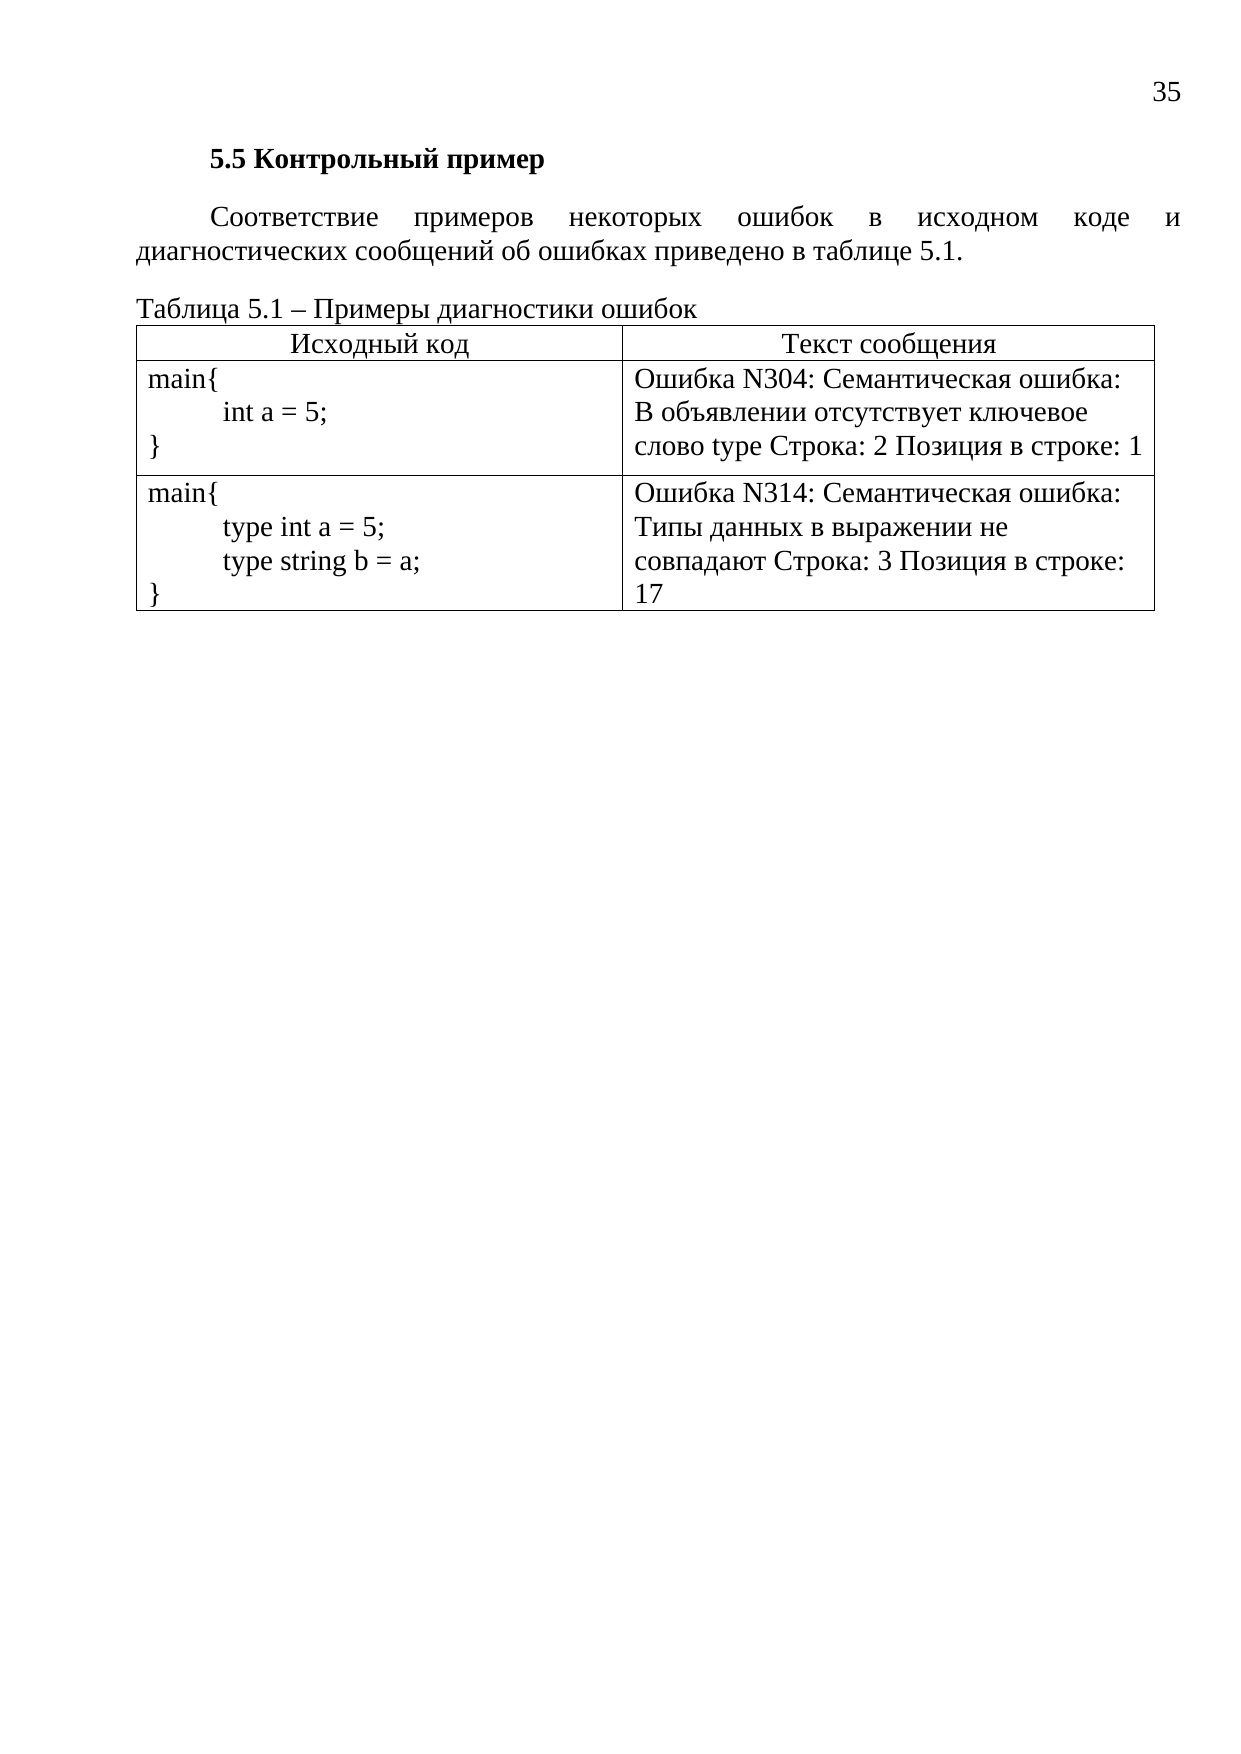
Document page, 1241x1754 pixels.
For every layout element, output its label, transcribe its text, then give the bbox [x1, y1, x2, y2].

table_cell main{ type int a = 5; type string b = a; } [137, 476, 622, 610]
table_cell Ошибка N314: Семантическая ошибка: Типы данных в выражении не совпадают Строка: 3 Позиция в строке: 17 [623, 476, 1154, 610]
table_cell main{ int a = 5; } [137, 361, 622, 474]
table_header Текст сообщения [623, 326, 1154, 360]
text Соответствие примеров некоторых ошибок в исходном коде и диагностических сообщений об ошибках приведено в таблице 5.1. [136, 199, 1181, 267]
list Таблица 5.1 – Примеры диагностики ошибок [136, 292, 1181, 325]
table_cell Ошибка N304: Семантическая ошибка: В объявлении отсутствует ключевое слово type Строка: 2 Позиция в строке: 1 [623, 361, 1154, 474]
text 5.5 Контрольный пример [136, 141, 1181, 174]
table_header Исходный код [137, 326, 622, 360]
